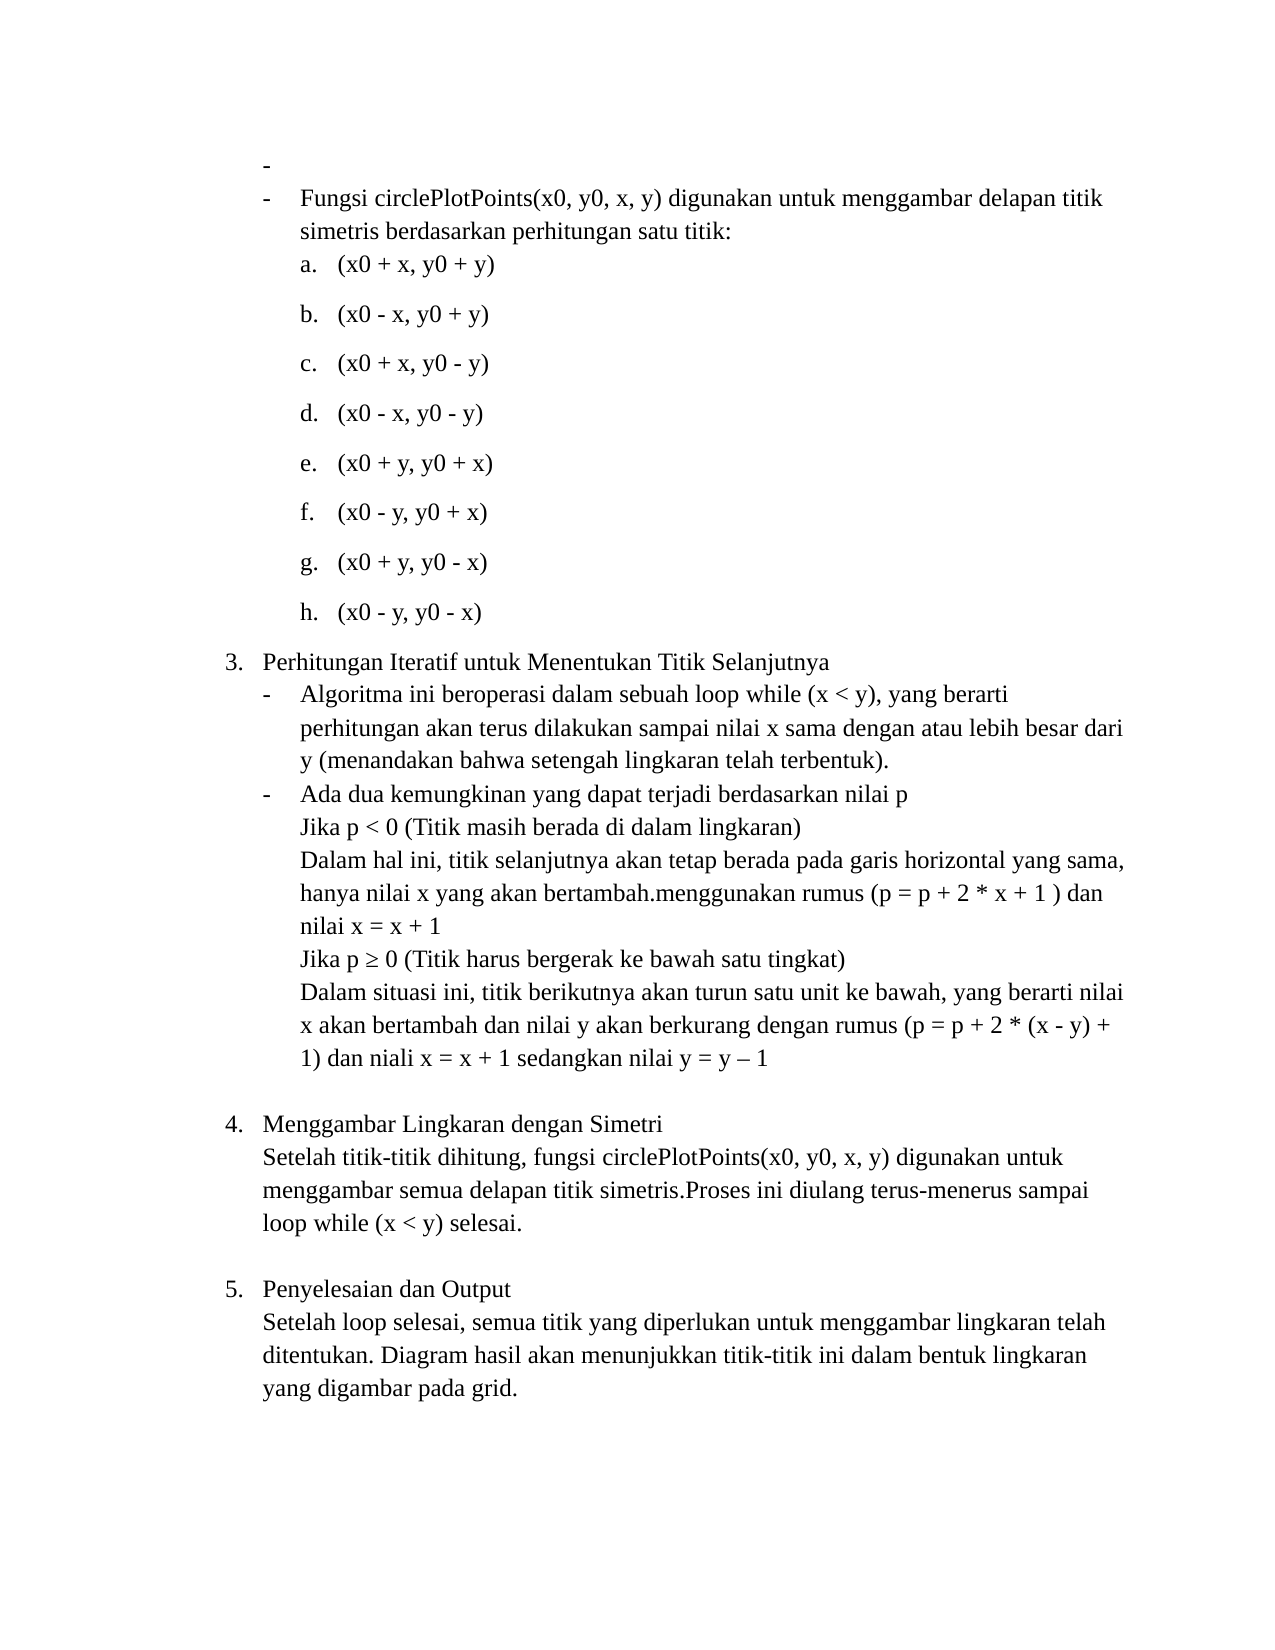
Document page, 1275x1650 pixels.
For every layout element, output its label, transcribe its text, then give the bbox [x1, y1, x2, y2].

list Menggambar Lingkaran dengan Simetri [225, 1109, 1125, 1138]
list (x0 + x, y0 + y) [300, 249, 1125, 278]
list Jika p ≥ 0 (Titik harus bergerak ke bawah satu tingkat) [300, 944, 1125, 972]
list (x0 - y, y0 - x) [300, 597, 1125, 626]
list Dalam situasi ini, titik berikutnya akan turun satu unit ke bawah, yang berarti nilai x akan bertambah dan nilai y akan berkurang dengan rumus (p = p + 2 * (x - y) + 1) dan niali x = x + 1 sedangkan nilai y = y – 1 [300, 977, 1125, 1072]
list Setelah loop selesai, semua titik yang diperlukan untuk menggambar lingkaran telah ditentukan. Diagram hasil akan menunjukkan titik-titik ini dalam bentuk lingkaran yang digambar pada grid. [262, 1307, 1125, 1402]
list (x0 - y, y0 + x) [300, 497, 1125, 526]
list Penyelesaian dan Output [225, 1274, 1125, 1303]
list (x0 - x, y0 - y) [300, 398, 1125, 427]
list (x0 + y, y0 + x) [300, 448, 1125, 477]
list Jika p < 0 (Titik masih berada di dalam lingkaran) [300, 812, 1125, 840]
list Setelah titik-titik dihitung, fungsi circlePlotPoints(x0, y0, x, y) digunakan untuk menggambar semua delapan titik simetris.Proses ini diulang terus-menerus sampai loop while (x < y) selesai. [262, 1142, 1125, 1237]
list (x0 + y, y0 - x) [300, 547, 1125, 576]
list (x0 - x, y0 + y) [300, 299, 1125, 327]
list Fungsi circlePlotPoints(x0, y0, x, y) digunakan untuk menggambar delapan titik simetris berdasarkan perhitungan satu titik: [262, 183, 1125, 245]
list Dalam hal ini, titik selanjutnya akan tetap berada pada garis horizontal yang sama, hanya nilai x yang akan bertambah.menggunakan rumus (p = p + 2 * x + 1 ) dan nilai x = x + 1 [300, 845, 1125, 939]
list Ada dua kemungkinan yang dapat terjadi berdasarkan nilai p [262, 779, 1125, 807]
list Algoritma ini beroperasi dalam sebuah loop while (x < y), yang berarti perhitungan akan terus dilakukan sampai nilai x sama dengan atau lebih besar dari y (menandakan bahwa setengah lingkaran telah terbentuk). [262, 679, 1125, 774]
list (x0 + x, y0 - y) [300, 348, 1125, 377]
list Perhitungan Iteratif untuk Menentukan Titik Selanjutnya [225, 647, 1125, 675]
